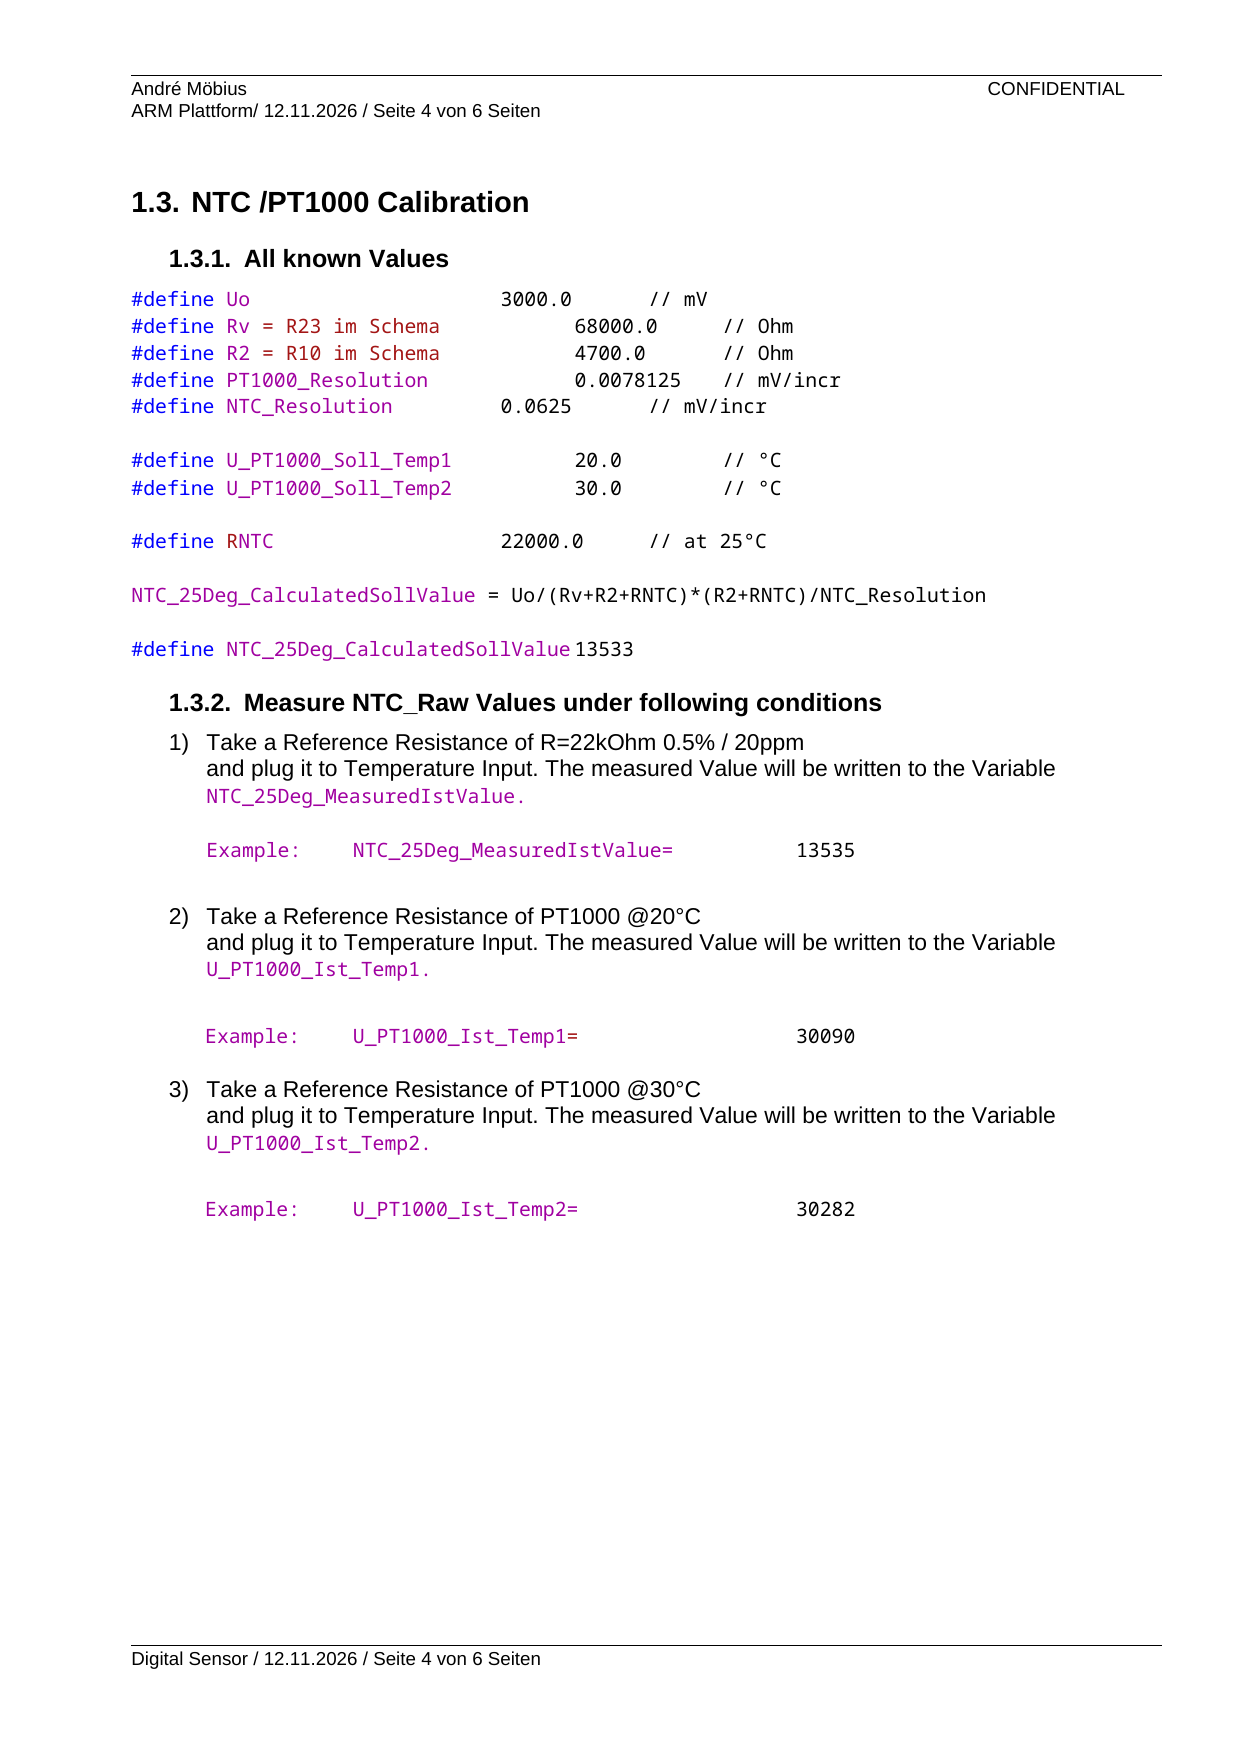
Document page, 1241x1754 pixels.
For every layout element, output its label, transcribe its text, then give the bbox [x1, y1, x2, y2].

text #define PT1000_Resolution 0.0078125 // mV/incr [131, 366, 1162, 393]
list Example: NTC_25Deg_MeasuredIstValue= 13535 [206, 836, 1162, 863]
text #define RNTC 22000.0 // at 25°C [131, 528, 1162, 555]
subtitle NTC /PT1000 Calibration [131, 185, 1162, 219]
list Take a Reference Resistance of R=22kOhm 0.5% / 20ppm and plug it to Temperature Input. The measured Value will be written to the Variable NTC_25Deg_MeasuredIstValue. [169, 729, 1162, 809]
subtitle All known Values [169, 244, 1162, 272]
text #define Uo 3000.0 // mV [131, 285, 1162, 312]
text NTC_25Deg_CalculatedSollValue = Uo/(Rv+R2+RNTC)*(R2+RNTC)/NTC_Resolution [131, 582, 1162, 609]
text #define U_PT1000_Soll_Temp1 20.0 // °C [131, 447, 1162, 474]
list Take a Reference Resistance of PT1000 @30°C and plug it to Temperature Input. The measured Value will be written to the Variable U_PT1000_Ist_Temp2. [169, 1076, 1162, 1156]
text #define Rv = R23 im Schema 68000.0 // Ohm [131, 312, 1162, 339]
subtitle Measure NTC_Raw Values under following conditions [169, 688, 1162, 716]
text Example: U_PT1000_Ist_Temp2= 30282 [131, 1195, 1162, 1222]
text #define NTC_25Deg_CalculatedSollValue 13533 [131, 636, 1162, 663]
text Example: U_PT1000_Ist_Temp1= 30090 [131, 1022, 1162, 1049]
text #define U_PT1000_Soll_Temp2 30.0 // °C [131, 474, 1162, 501]
text #define NTC_Resolution 0.0625 // mV/incr [131, 393, 1162, 420]
text #define R2 = R10 im Schema 4700.0 // Ohm [131, 339, 1162, 366]
list Take a Reference Resistance of PT1000 @20°C and plug it to Temperature Input. The measured Value will be written to the Variable U_PT1000_Ist_Temp1. [169, 903, 1162, 983]
